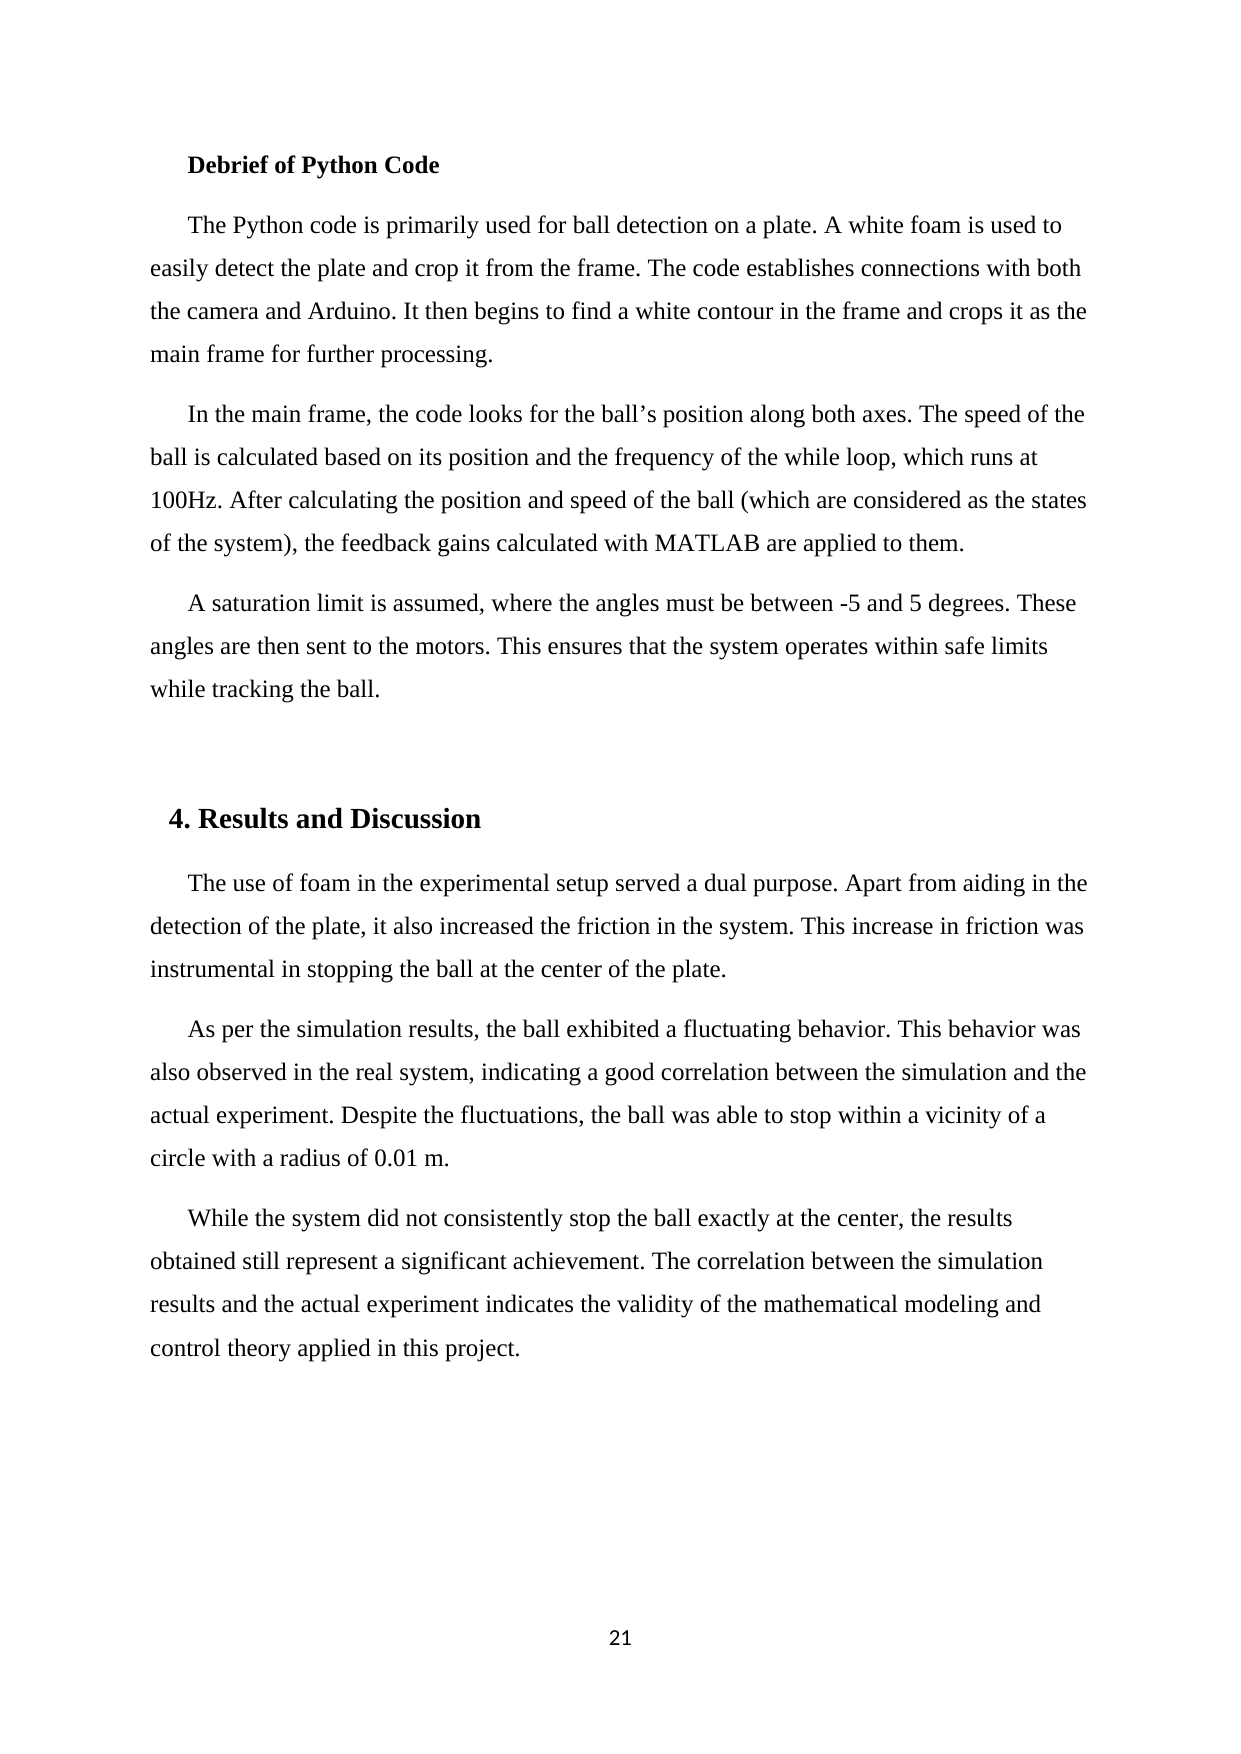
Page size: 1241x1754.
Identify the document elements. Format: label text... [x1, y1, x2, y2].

text The Python code is primarily used for ball detection on a plate. A white foam is used to easily detect the plate and crop it from the frame. The code establishes connections with both the camera and Arduino. It then begins to find a white contour in the frame and crops it as the main frame for further processing. [150, 210, 1090, 368]
text The use of foam in the experimental setup served a dual purpose. Apart from aiding in the detection of the plate, it also increased the friction in the system. This increase in friction was instrumental in stopping the ball at the center of the plate. [150, 868, 1090, 983]
text 4. Results and Discussion [150, 801, 1090, 835]
text In the main frame, the code looks for the ball’s position along both axes. The speed of the ball is calculated based on its position and the frequency of the while loop, which runs at 100Hz. After calculating the position and speed of the ball (which are considered as the states of the system), the feedback gains calculated with MATLAB are applied to them. [150, 399, 1090, 557]
text As per the simulation results, the ball exhibited a fluctuating behavior. This behavior was also observed in the real system, indicating a good correlation between the simulation and the actual experiment. Despite the fluctuations, the ball was able to stop within a vicinity of a circle with a radius of 0.01 m. [150, 1014, 1090, 1172]
text A saturation limit is assumed, where the angles must be between -5 and 5 degrees. These angles are then sent to the motors. This ensures that the system operates within safe limits while tracking the ball. [150, 588, 1090, 703]
text While the system did not consistently stop the ball exactly at the center, the results obtained still represent a significant achievement. The correlation between the simulation results and the actual experiment indicates the validity of the mathematical modeling and control theory applied in this project. [150, 1203, 1090, 1361]
text Debrief of Python Code [150, 150, 1090, 179]
